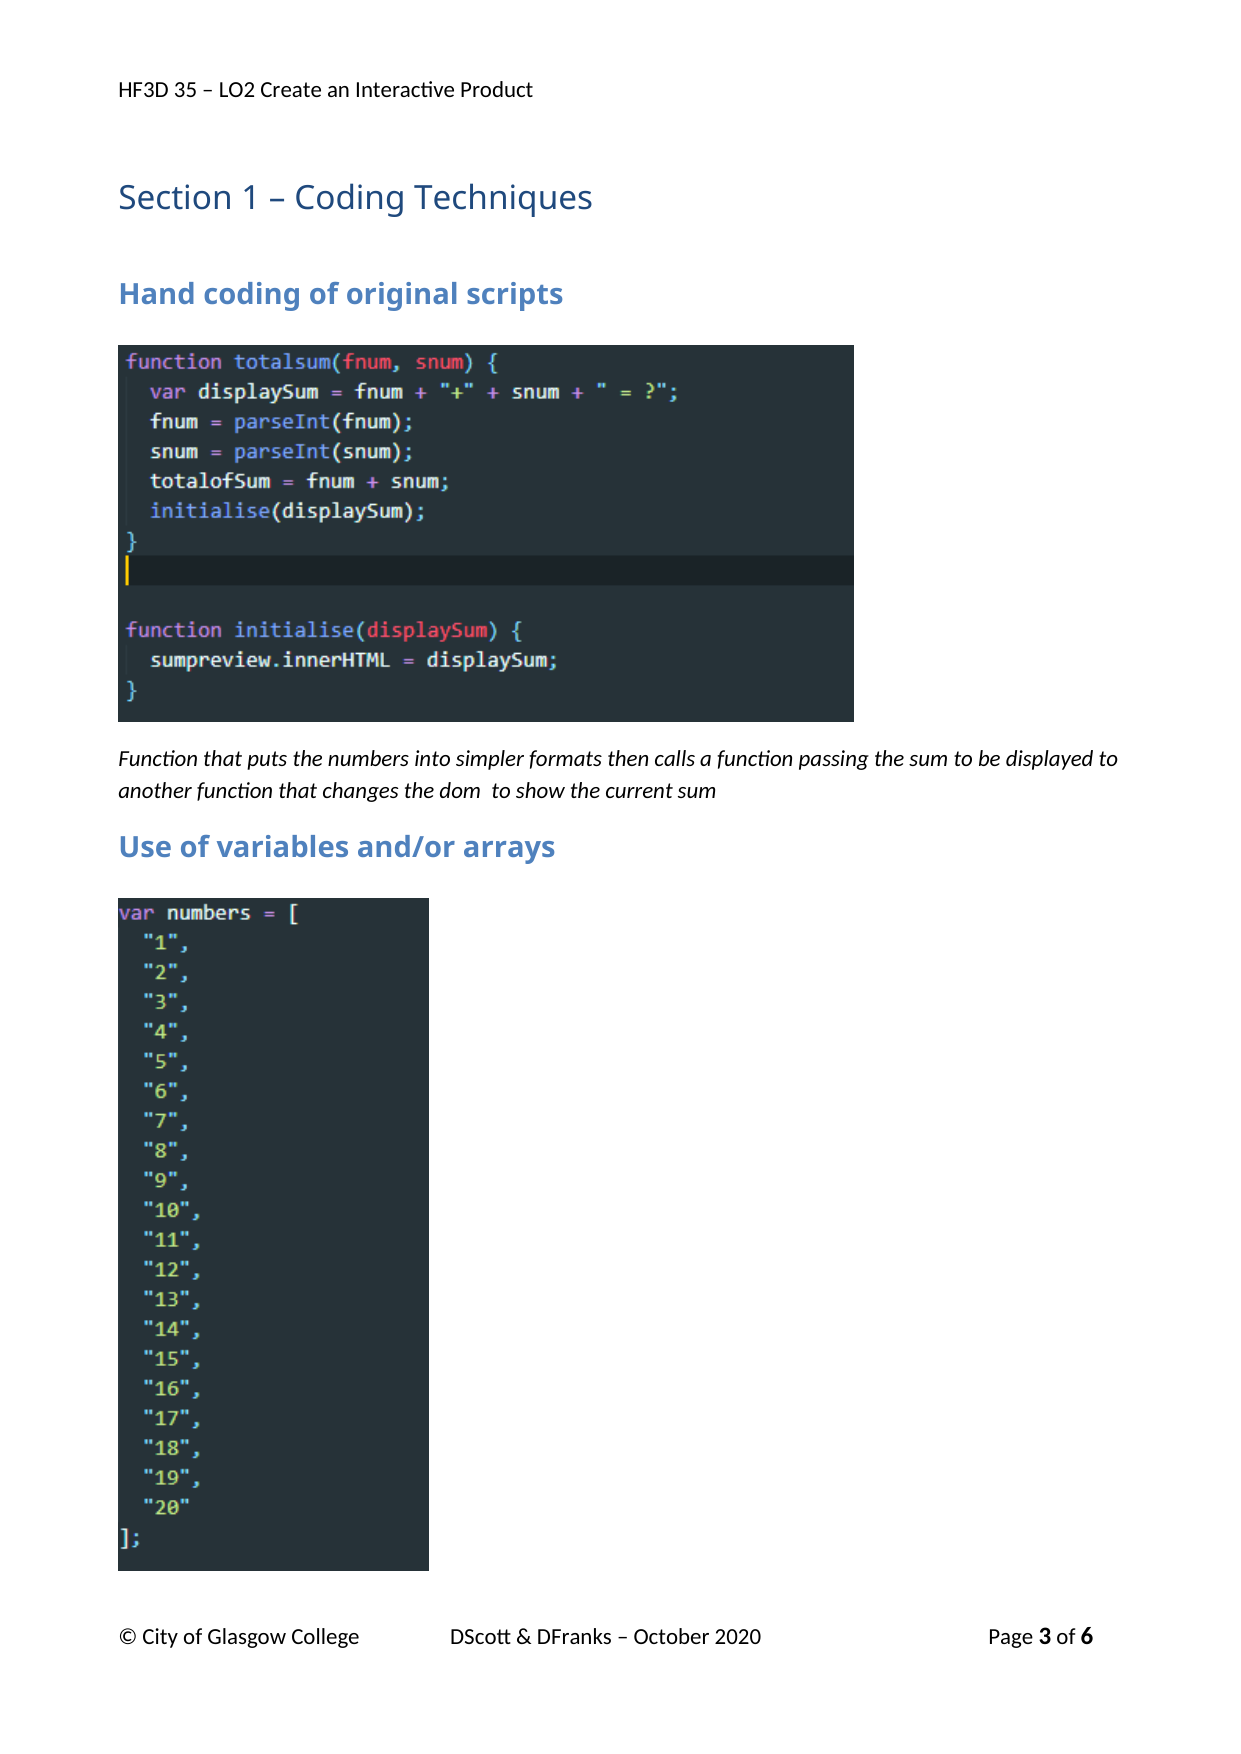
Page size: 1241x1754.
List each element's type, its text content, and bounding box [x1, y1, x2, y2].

subtitle Section 1 – Coding Techniques [118, 174, 1122, 219]
text Function that puts the numbers into simpler formats then calls a function passing the sum to be displayed to another function that changes the dom to show the current sum [118, 744, 1122, 804]
subtitle Hand coding of original scripts [118, 273, 1122, 313]
picture [118, 898, 429, 1571]
subtitle Use of variables and/or arrays [118, 827, 1122, 866]
picture [118, 345, 854, 722]
